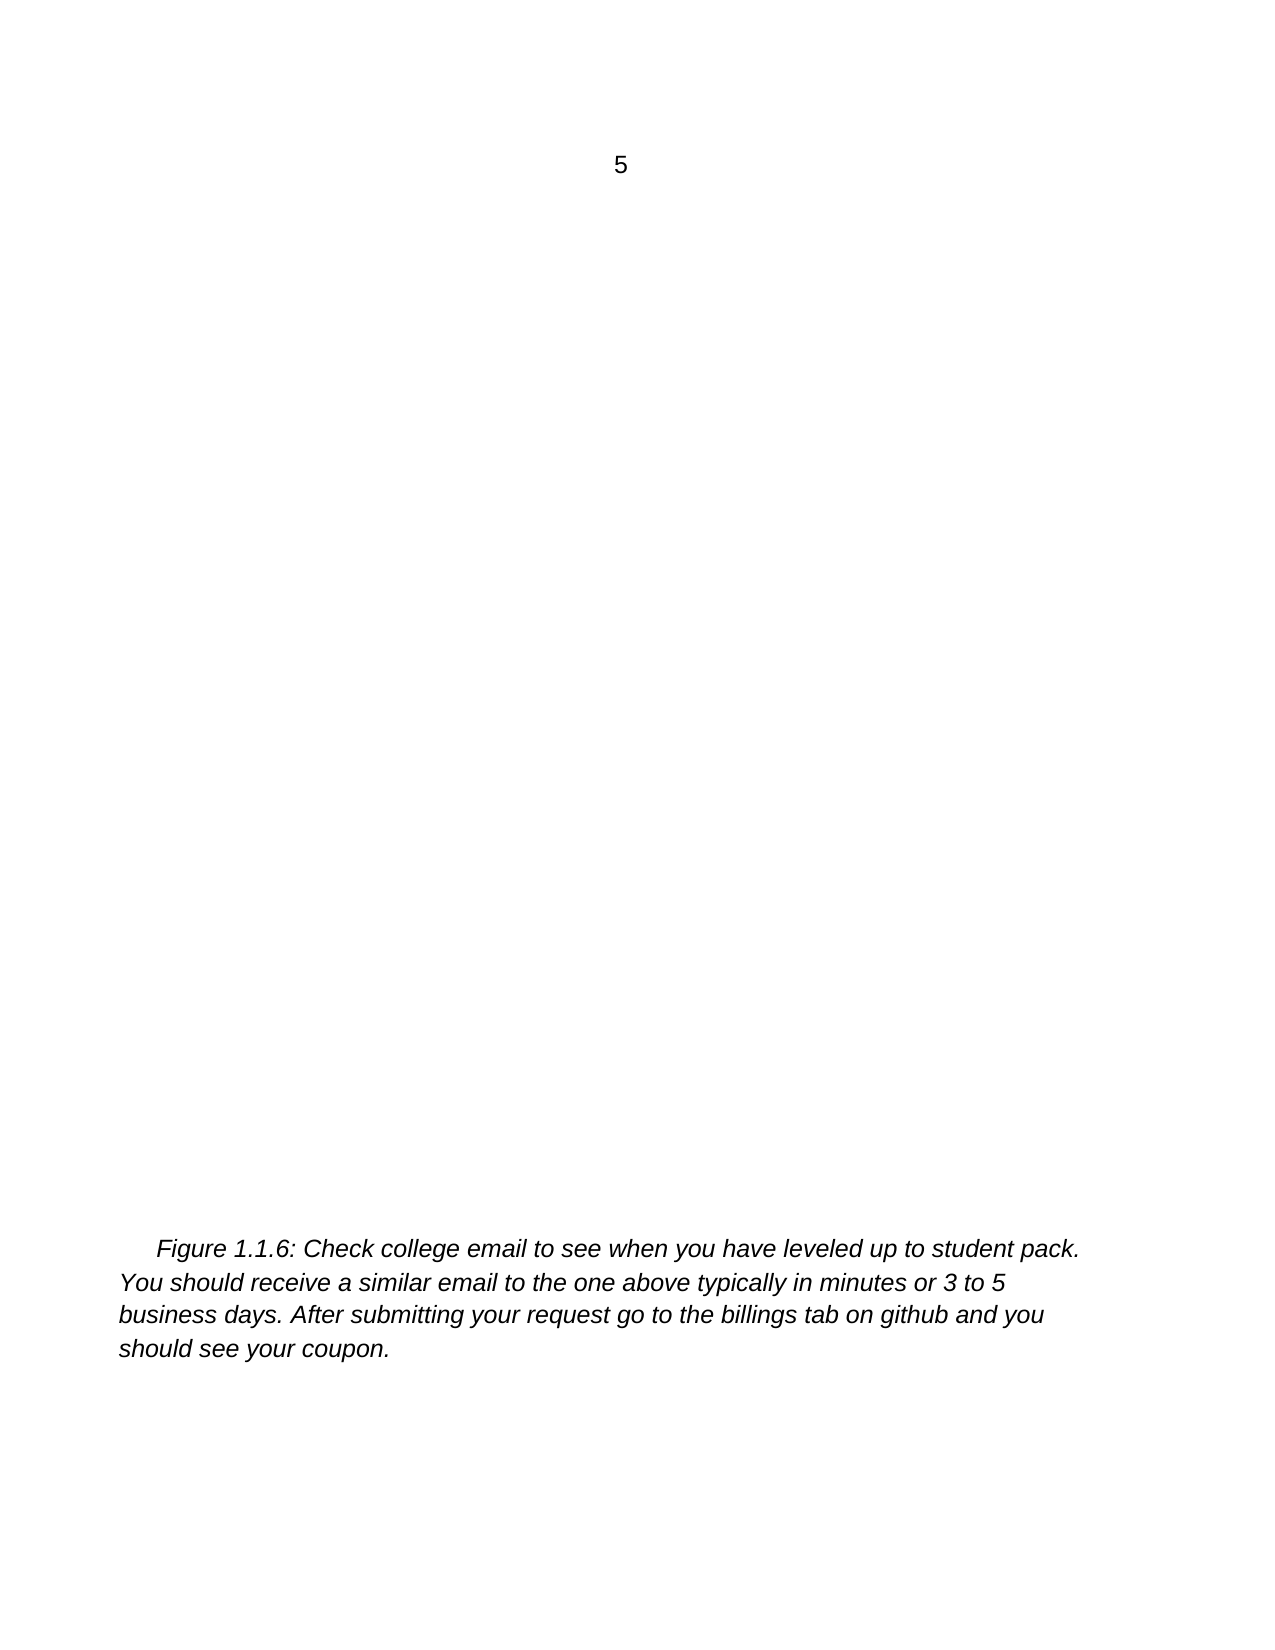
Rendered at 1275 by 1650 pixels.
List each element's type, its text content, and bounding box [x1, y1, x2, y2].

text Figure 1.1.6: Check college email to see when you have leveled up to student pack. You should receive a similar email to the one above typically in minutes or 3 to 5 business days. After submitting your request go to the billings tab on github and you should see your coupon. [118, 1234, 1102, 1362]
text 5 [614, 150, 662, 179]
